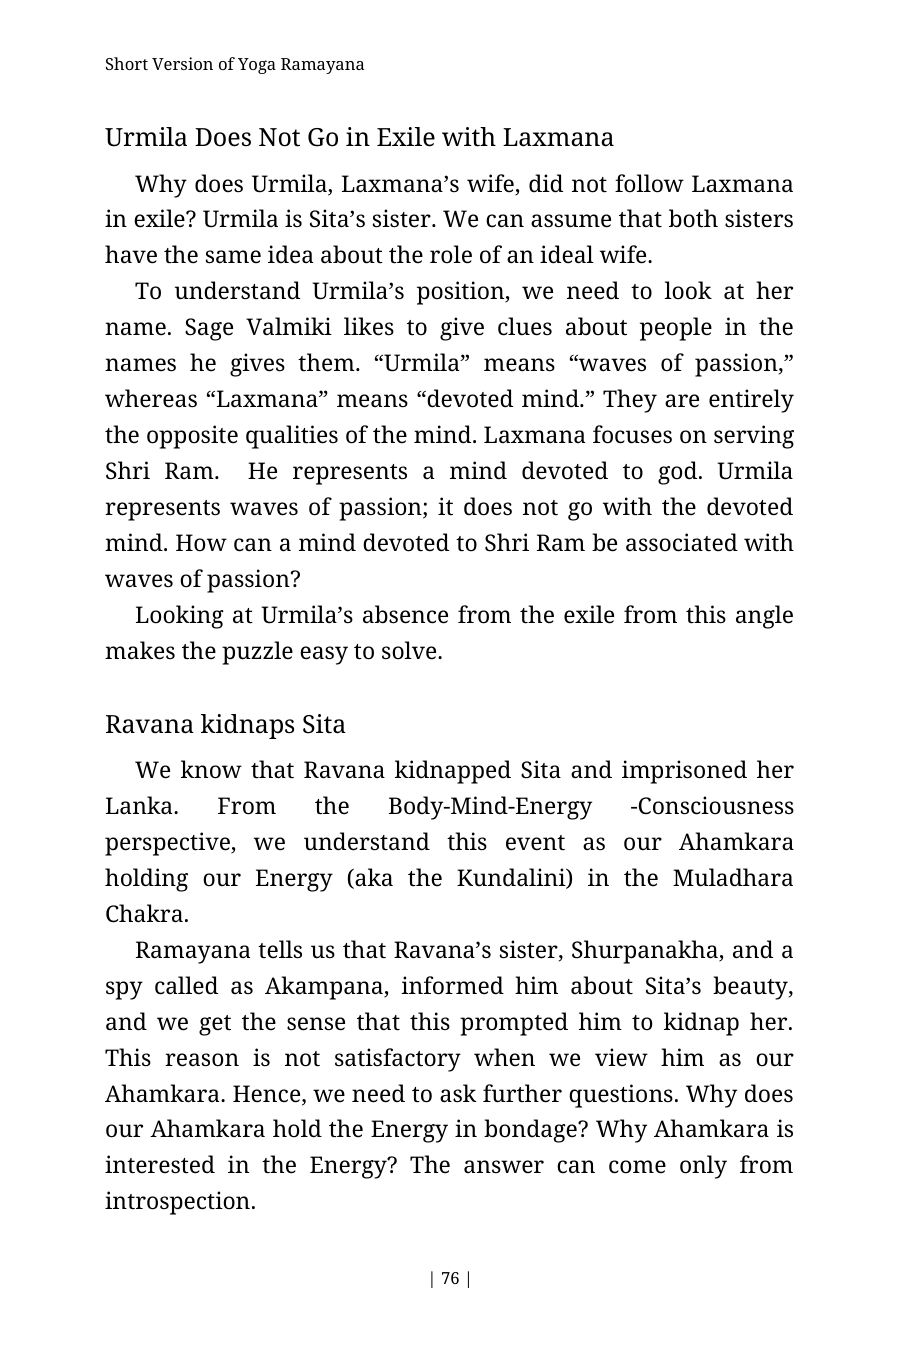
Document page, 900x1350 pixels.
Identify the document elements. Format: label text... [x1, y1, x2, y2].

text Looking at Urmila’s absence from the exile from this angle makes the puzzle easy to solve. [105, 599, 795, 666]
text To understand Urmila’s position, we need to look at her name. Sage Valmiki likes to give clues about people in the names he gives them. “Urmila” means “waves of passion,” whereas “Laxmana” means “devoted mind.” They are entirely the opposite qualities of the mind. Laxmana focuses on serving Shri Ram. He represents a mind devoted to god. Urmila represents waves of passion; it does not go with the devoted mind. How can a mind devoted to Shri Ram be associated with waves of passion? [105, 275, 795, 594]
subtitle Ravana kidnaps Sita [105, 707, 795, 741]
text Why does Urmila, Laxmana’s wife, did not follow Laxmana in exile? Urmila is Sita’s sister. We can assume that both sisters have the same idea about the role of an ideal wife. [105, 167, 795, 271]
text Ramayana tells us that Ravana’s sister, Shurpanakha, and a spy called as Akampana, informed him about Sita’s beauty, and we get the sense that this prompted him to kidnap her. This reason is not satisfactory when we view him as our Ahamkara. Hence, we need to ask further questions. Why does our Ahamkara hold the Energy in bondage? Why Ahamkara is interested in the Energy? The answer can come only from introspection. [105, 934, 795, 1217]
text We know that Ravana kidnapped Sita and imprisoned her Lanka. From the Body-Mind-Energy -Consciousness perspective, we understand this event as our Ahamkara holding our Energy (aka the Kundalini) in the Muladhara Chakra. [105, 754, 795, 929]
subtitle Urmila Does Not Go in Exile with Laxmana [105, 120, 795, 154]
